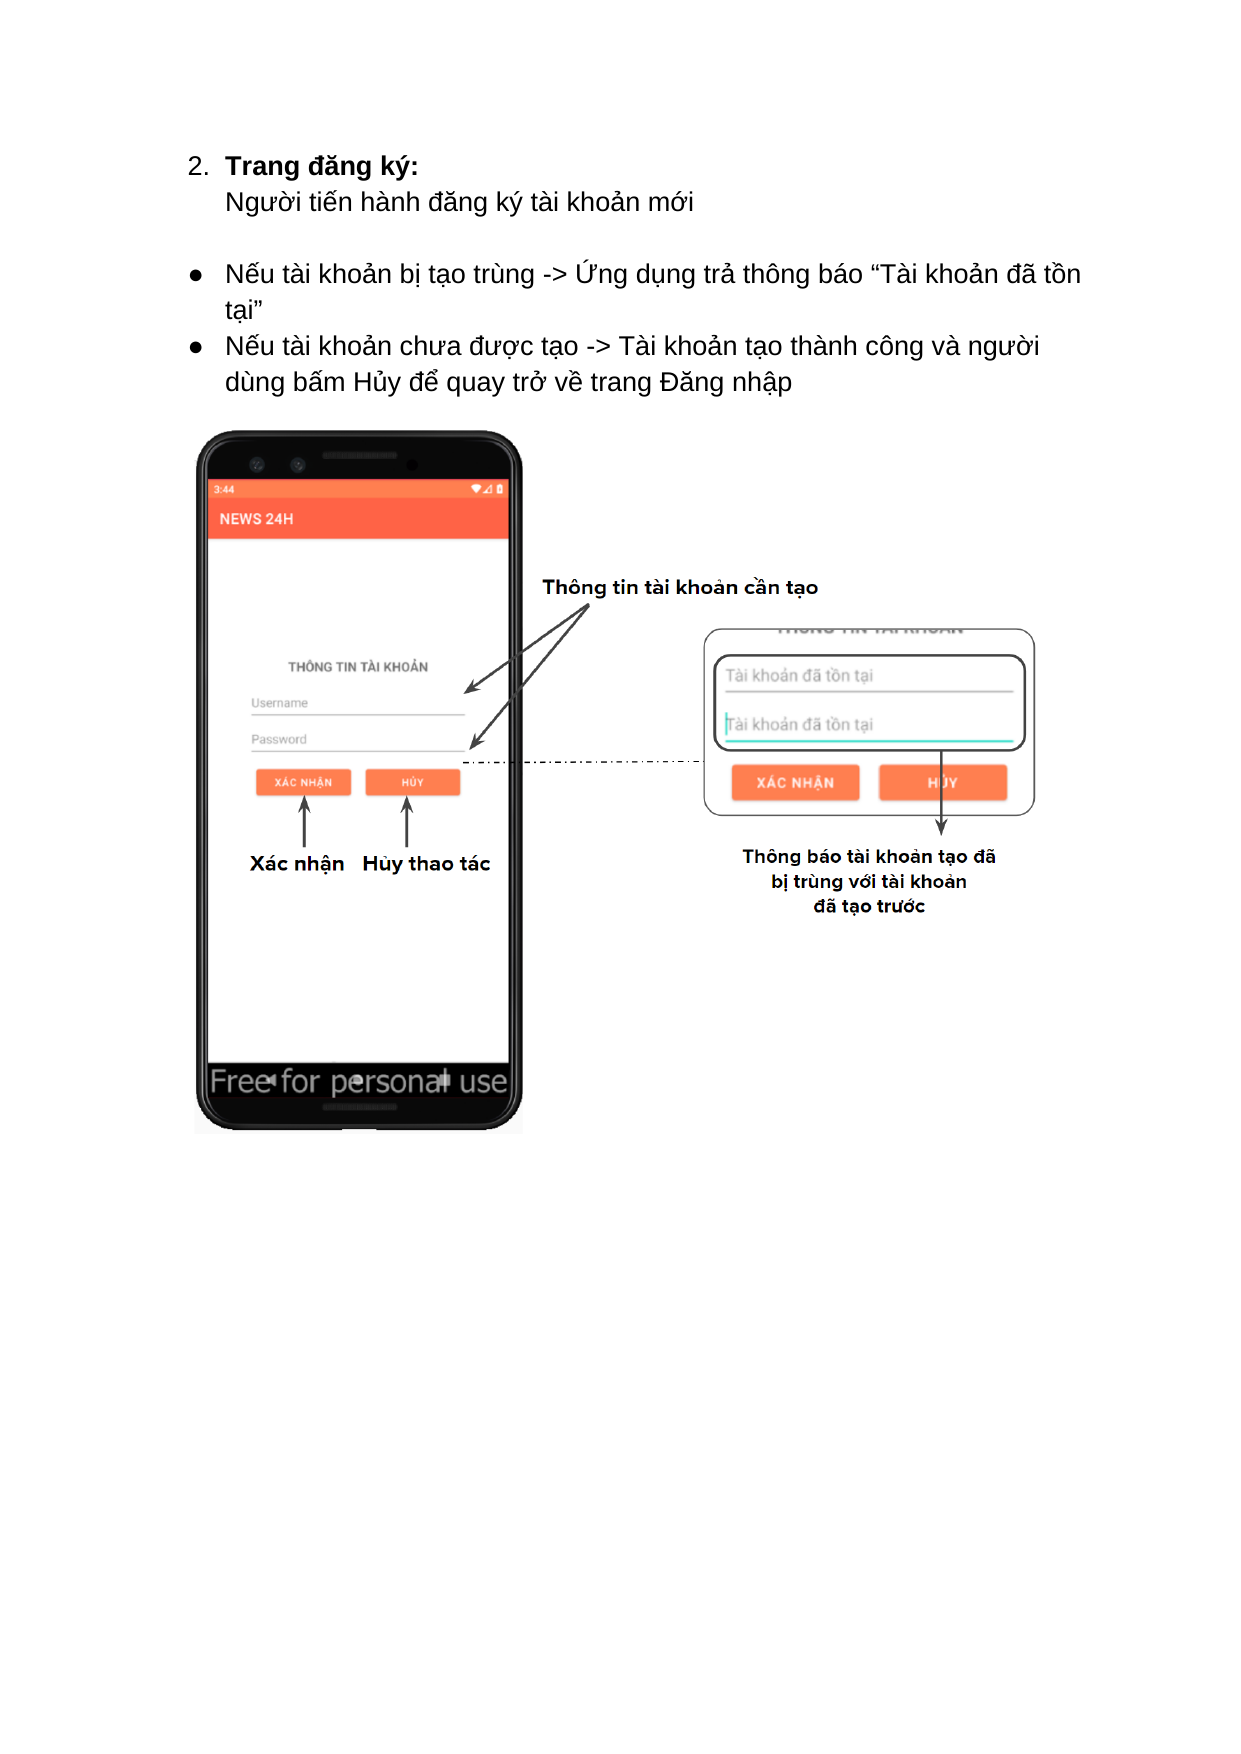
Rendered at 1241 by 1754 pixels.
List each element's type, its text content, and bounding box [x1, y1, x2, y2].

list Nếu tài khoản bị tạo trùng -> Ứng dụng trả thông báo “Tài khoản đã tồn tại” [187, 258, 1090, 325]
text Người tiến hành đăng ký tài khoản mới [150, 186, 1090, 217]
picture [150, 401, 1078, 1156]
list Trang đăng ký: [187, 150, 1090, 181]
list Nếu tài khoản chưa được tạo -> Tài khoản tạo thành công và người dùng bấm Hủy để quay trở về trang Đăng nhập [187, 330, 1090, 397]
